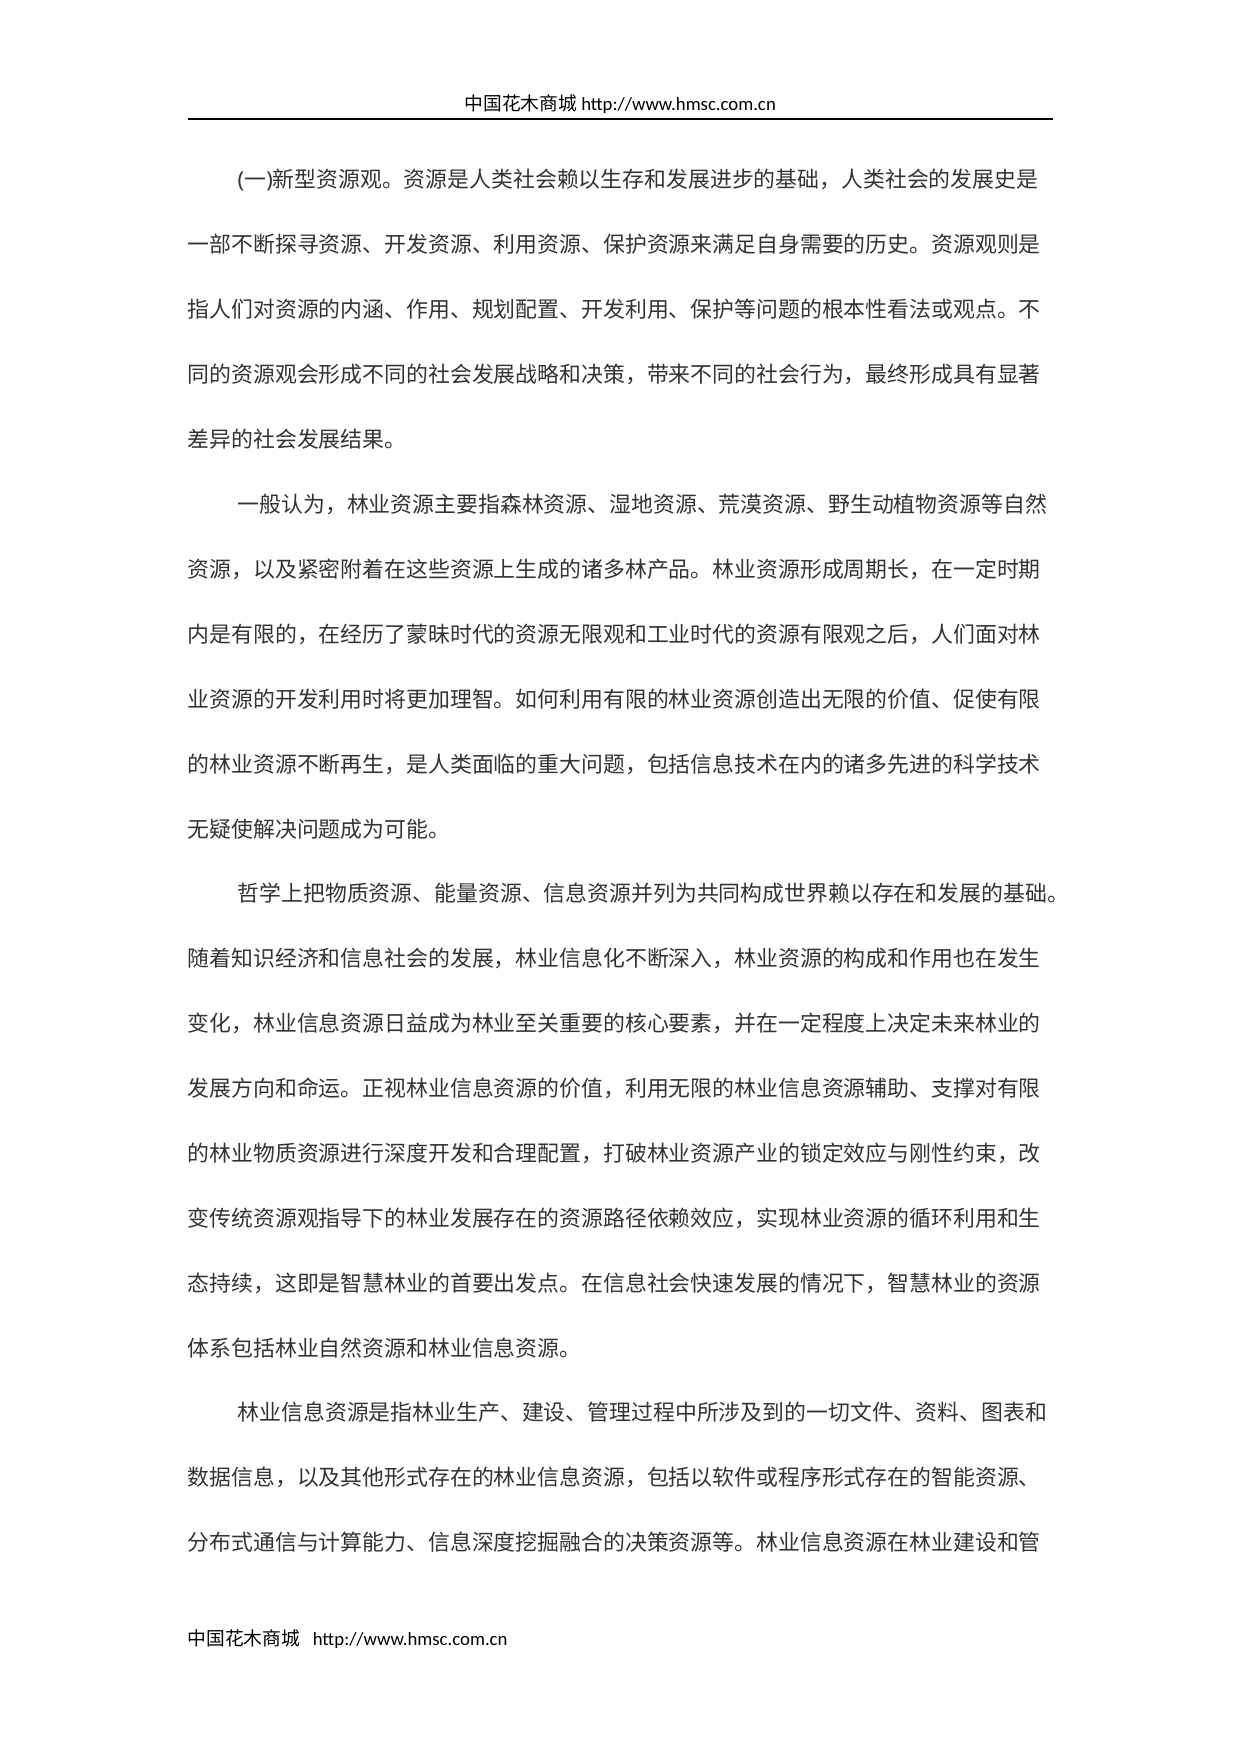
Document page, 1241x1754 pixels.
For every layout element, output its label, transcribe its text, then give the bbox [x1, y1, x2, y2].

text 哲学上把物质资源、能量资源、信息资源并列为共同构成世界赖以存在和发展的基础。随着知识经济和信息社会的发展，林业信息化不断深入，林业资源的构成和作用也在发生变化，林业信息资源日益成为林业至关重要的核心要素，并在一定程度上决定未来林业的发展方向和命运。正视林业信息资源的价值，利用无限的林业信息资源辅助、支撑对有限的林业物质资源进行深度开发和合理配置，打破林业资源产业的锁定效应与刚性约束，改变传统资源观指导下的林业发展存在的资源路径依赖效应，实现林业资源的循环利用和生态持续，这即是智慧林业的首要出发点。在信息社会快速发展的情况下，智慧林业的资源体系包括林业自然资源和林业信息资源。 [187, 875, 1053, 1363]
text 一般认为，林业资源主要指森林资源、湿地资源、荒漠资源、野生动植物资源等自然资源，以及紧密附着在这些资源上生成的诸多林产品。林业资源形成周期长，在一定时期内是有限的，在经历了蒙昧时代的资源无限观和工业时代的资源有限观之后，人们面对林业资源的开发利用时将更加理智。如何利用有限的林业资源创造出无限的价值、促使有限的林业资源不断再生，是人类面临的重大问题，包括信息技术在内的诸多先进的科学技术无疑使解决问题成为可能。 [187, 486, 1053, 844]
text (一)新型资源观。资源是人类社会赖以生存和发展进步的基础，人类社会的发展史是一部不断探寻资源、开发资源、利用资源、保护资源来满足自身需要的历史。资源观则是指人们对资源的内涵、作用、规划配置、开发利用、保护等问题的根本性看法或观点。不同的资源观会形成不同的社会发展战略和决策，带来不同的社会行为，最终形成具有显著差异的社会发展结果。 [187, 162, 1053, 454]
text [187, 1394, 1053, 1557]
